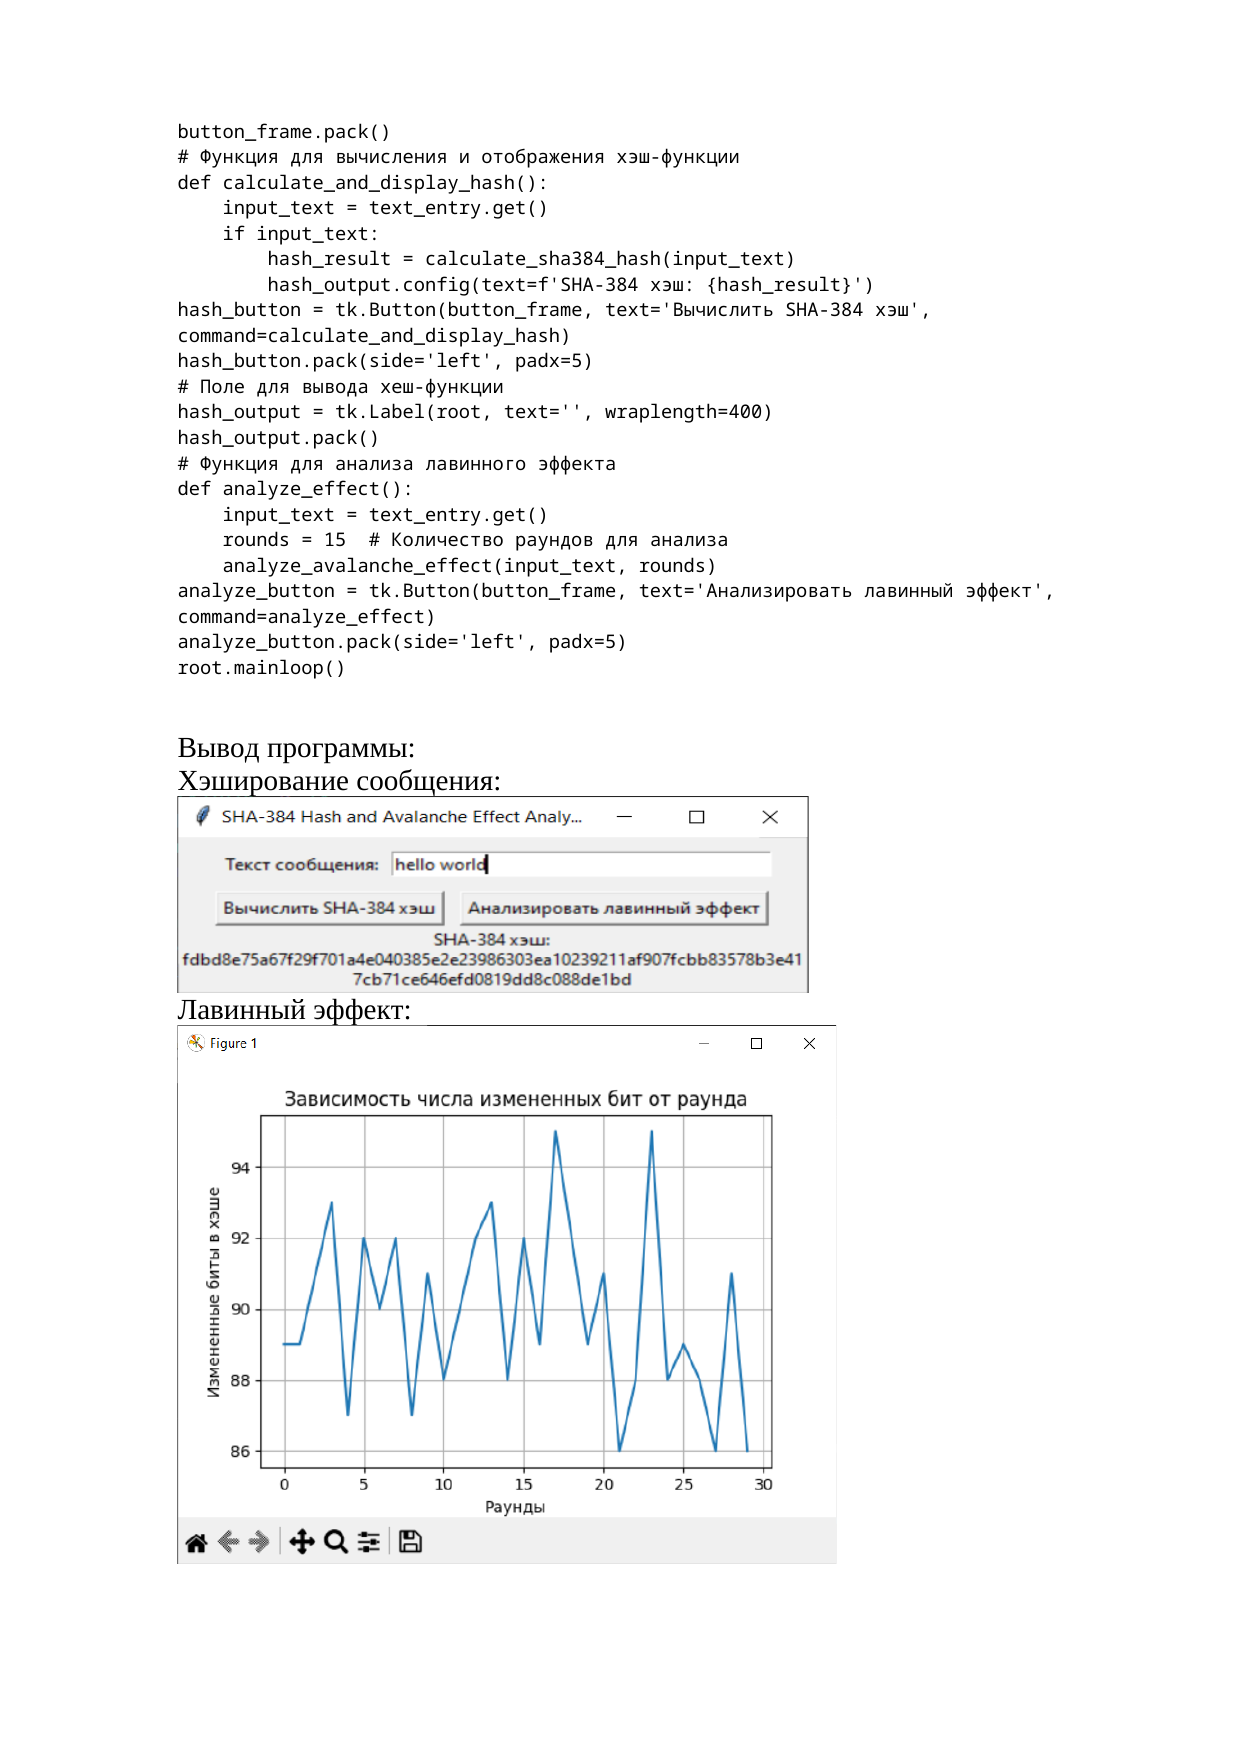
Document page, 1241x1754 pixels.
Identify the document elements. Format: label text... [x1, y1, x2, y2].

text def analyze_effect(): [177, 475, 1152, 501]
text hash_button = tk.Button(button_frame, text='Вычислить SHA-384 хэш', command=calculate_and_display_hash) [177, 297, 1152, 348]
text input_text = text_entry.get() [177, 195, 1152, 220]
text hash_output.pack() [177, 424, 1152, 450]
text analyze_button.pack(side='left', padx=5) [177, 628, 1152, 654]
text hash_result = calculate_sha384_hash(input_text) [177, 246, 1152, 271]
text hash_output = tk.Label(root, text='', wraplength=400) [177, 399, 1152, 424]
text root.mainloop() [177, 654, 1152, 679]
text analyze_avalanche_effect(input_text, rounds) [177, 552, 1152, 577]
text rounds = 15 # Количество раундов для анализа [177, 526, 1152, 552]
text input_text = text_entry.get() [177, 501, 1152, 526]
text Вывод программы: [177, 730, 1152, 763]
text button_frame.pack() [177, 118, 1152, 144]
text hash_button.pack(side='left', padx=5) [177, 348, 1152, 373]
text Хэширование сообщения: [177, 763, 1152, 797]
text # Поле для вывода хеш-функции [177, 373, 1152, 399]
text hash_output.config(text=f'SHA-384 хэш: {hash_result}') [177, 271, 1152, 297]
text Лавинный эффект: [177, 992, 1152, 1026]
picture [177, 1025, 837, 1564]
text # Функция для анализа лавинного эффекта [177, 450, 1152, 475]
text if input_text: [177, 220, 1152, 246]
text analyze_button = tk.Button(button_frame, text='Анализировать лавинный эффект', command=analyze_effect) [177, 577, 1152, 628]
text # Функция для вычисления и отображения хэш-функции [177, 144, 1152, 169]
picture [177, 796, 809, 993]
text def calculate_and_display_hash(): [177, 169, 1152, 195]
